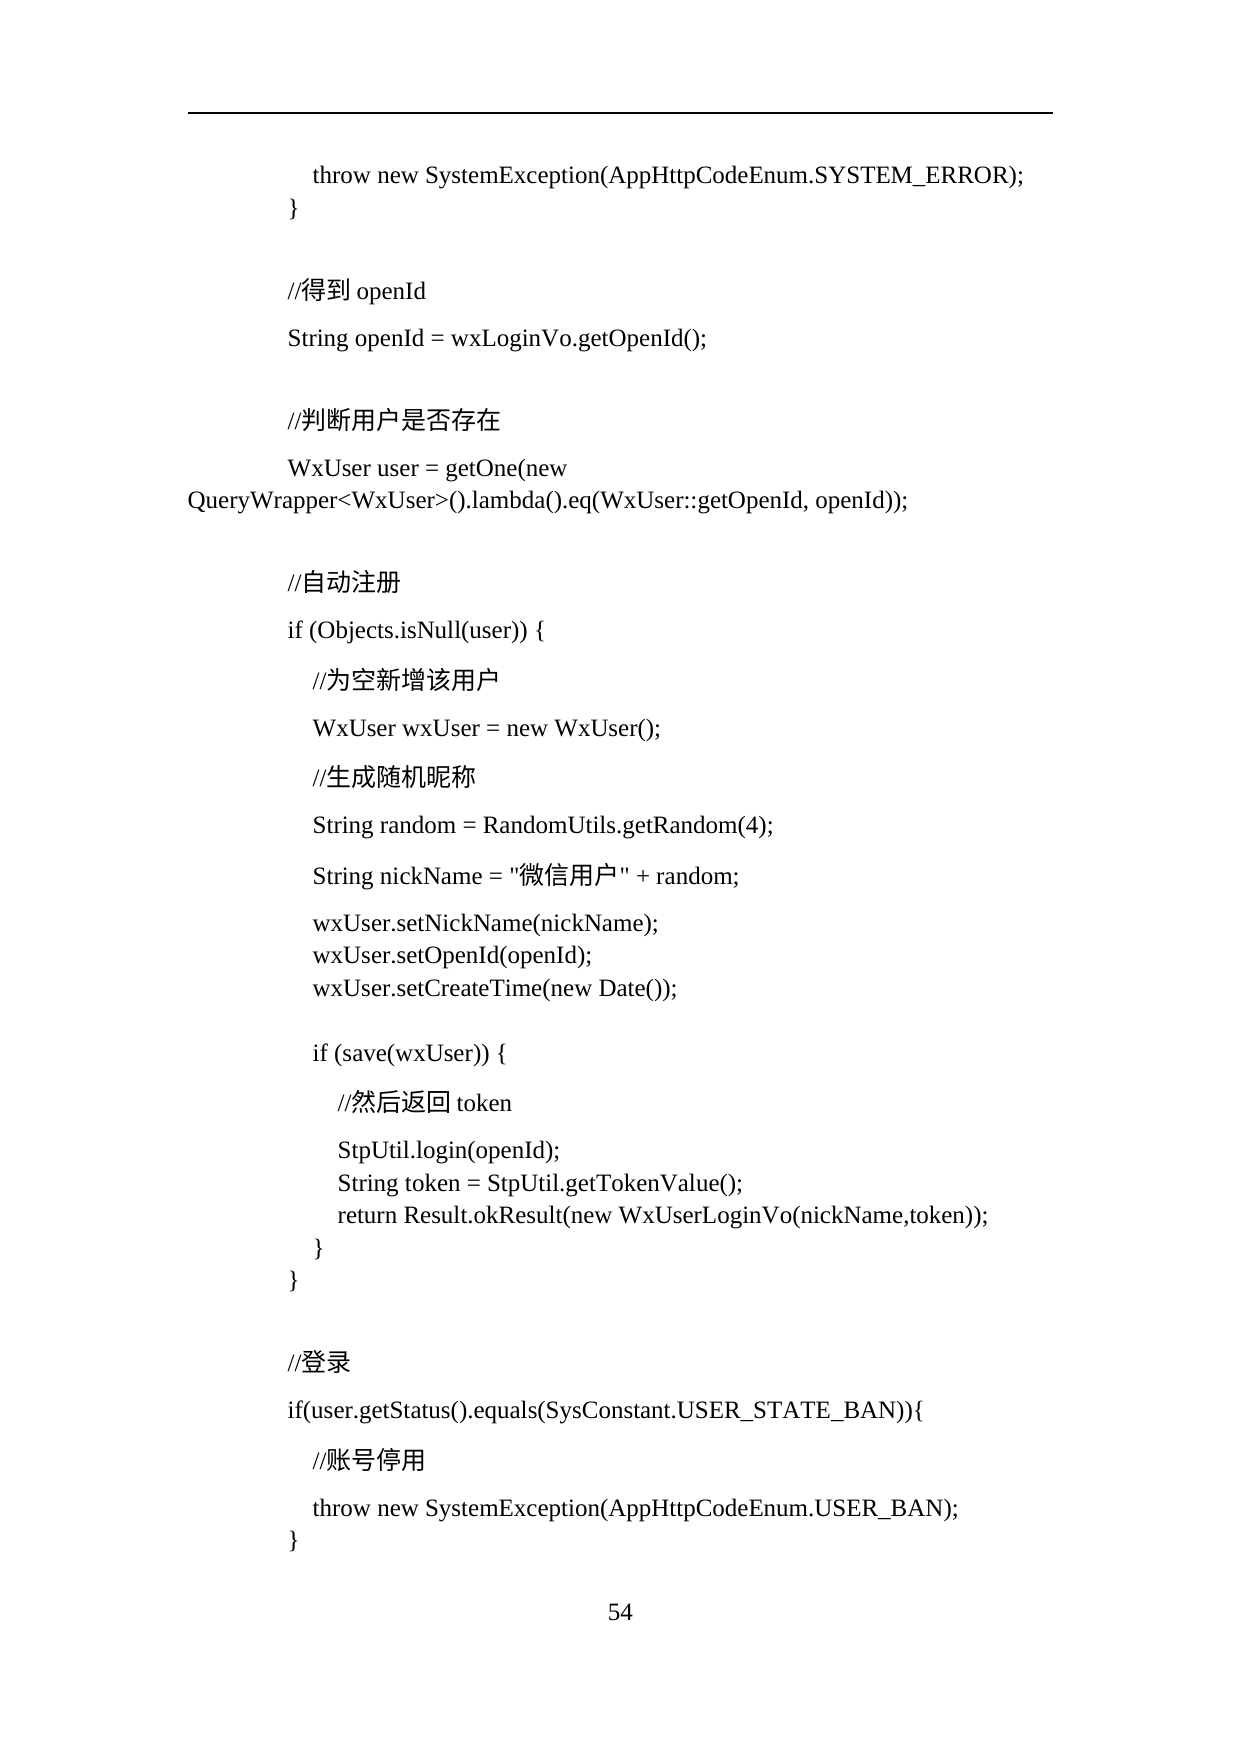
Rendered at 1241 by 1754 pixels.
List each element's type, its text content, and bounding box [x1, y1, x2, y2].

text String random = RandomUtils.getRandom(4); [187, 808, 1053, 841]
text //然后返回token [187, 1068, 1053, 1133]
text //为空新增该用户 [187, 646, 1053, 711]
text String token = StpUtil.getTokenValue(); [187, 1166, 1053, 1198]
text if(user.getStatus().equals(SysConstant.USER_STATE_BAN)){ [187, 1393, 1053, 1426]
text String openId = wxLoginVo.getOpenId(); [187, 321, 1053, 353]
text //生成随机昵称 [187, 743, 1053, 808]
text return Result.okResult(new WxUserLoginVo(nickName,token)); [187, 1198, 1053, 1231]
text //登录 [187, 1328, 1053, 1393]
text StpUtil.login(openId); [187, 1133, 1053, 1166]
text //得到openId [187, 256, 1053, 321]
text throw new SystemException(AppHttpCodeEnum.USER_BAN); [187, 1491, 1053, 1523]
text //账号停用 [187, 1426, 1053, 1491]
text //判断用户是否存在 [187, 386, 1053, 451]
text WxUser user = getOne(new QueryWrapper<WxUser>().lambda().eq(WxUser::getOpenId, openId)); [187, 451, 1053, 516]
text //自动注册 [187, 548, 1053, 613]
text } [187, 1523, 1053, 1556]
text wxUser.setOpenId(openId); [187, 938, 1053, 971]
text } [187, 1231, 1053, 1263]
text if (save(wxUser)) { [187, 1036, 1053, 1068]
text } [187, 1263, 1053, 1296]
text throw new SystemException(AppHttpCodeEnum.SYSTEM_ERROR); [187, 158, 1053, 191]
text wxUser.setNickName(nickName); [187, 906, 1053, 938]
text wxUser.setCreateTime(new Date()); [187, 971, 1053, 1003]
text String nickName = "微信用户" + random; [187, 841, 1053, 906]
text } [187, 191, 1053, 223]
text WxUser wxUser = new WxUser(); [187, 711, 1053, 743]
text if (Objects.isNull(user)) { [187, 613, 1053, 646]
